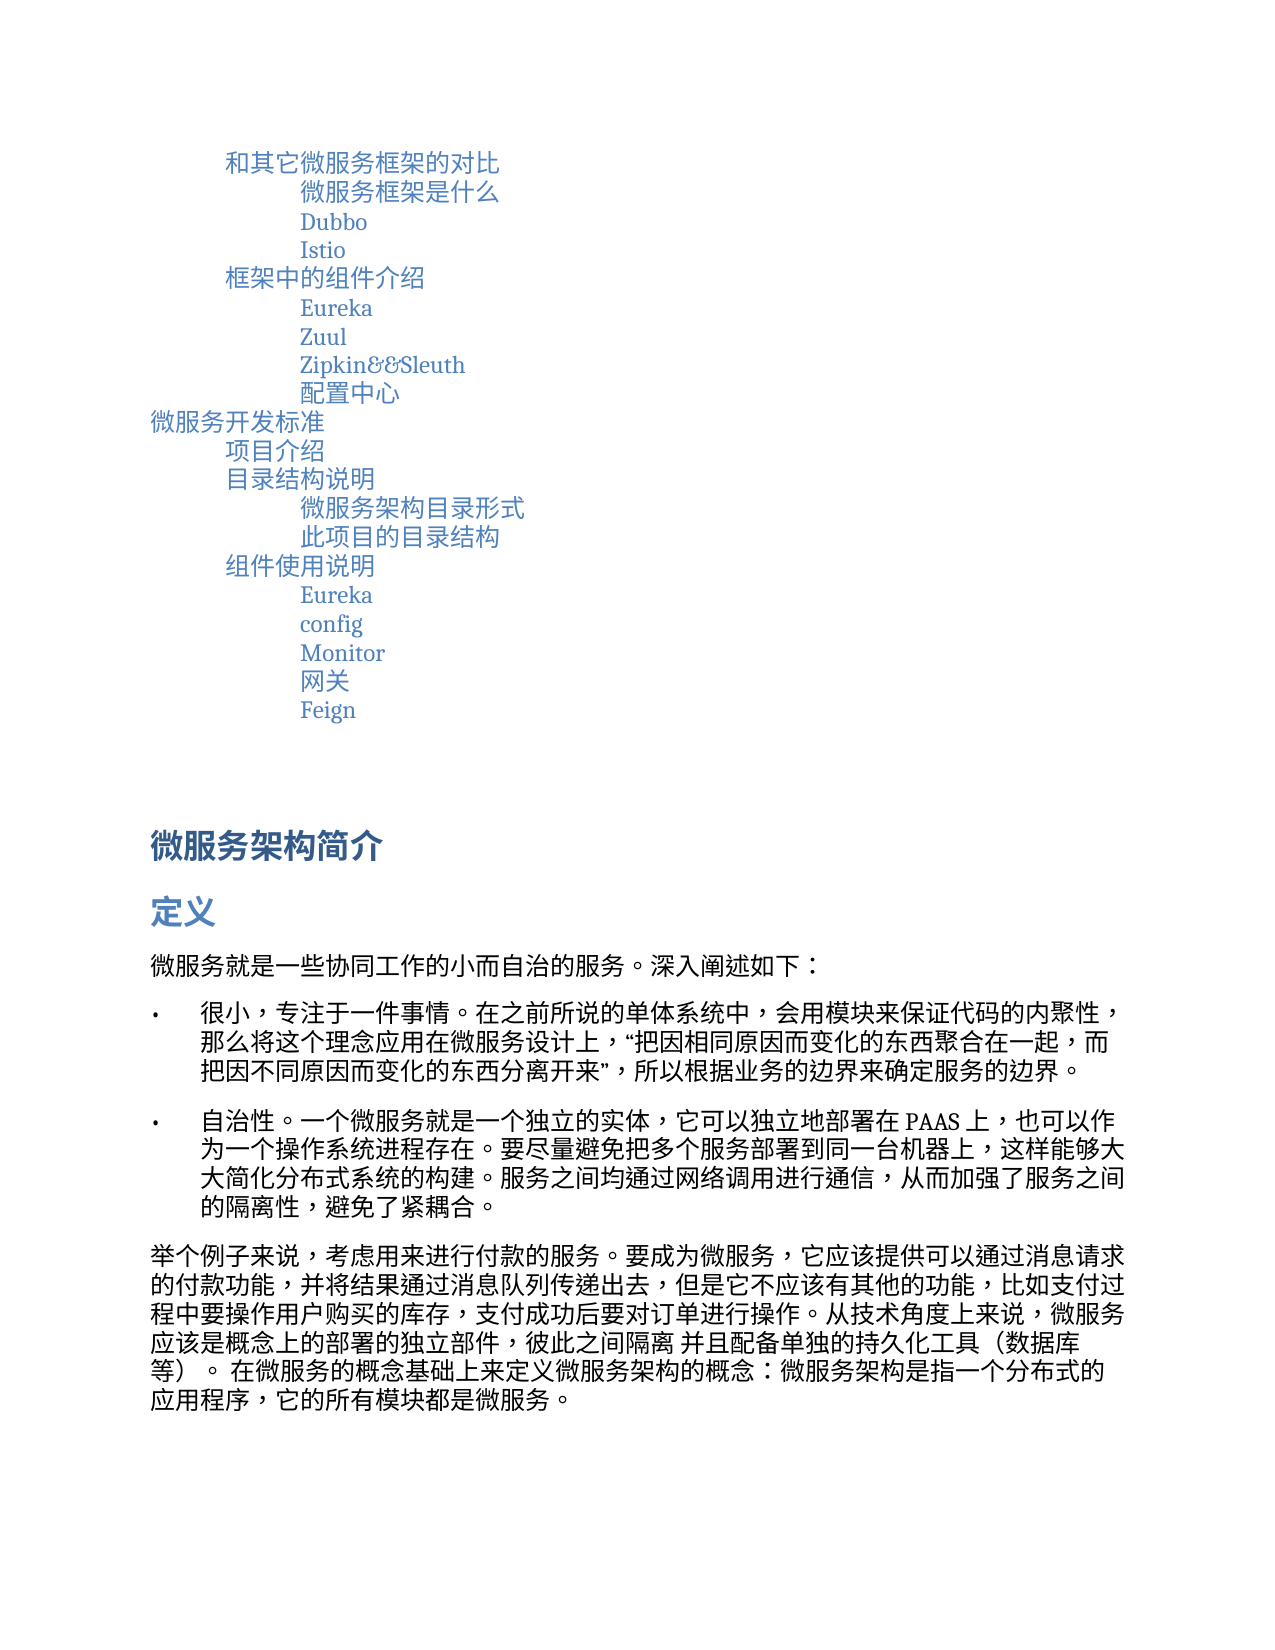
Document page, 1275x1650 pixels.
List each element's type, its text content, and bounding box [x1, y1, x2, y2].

list 很小，专注于一件事情。在之前所说的单体系统中，会用模块来保证代码的内聚性，那么将这个理念应用在微服务设计上，“把因相同原因而变化的东西聚合在一起，而把因不同原因而变化的东西分离开来”，所以根据业务的边界来确定服务的边界。 [150, 1000, 1125, 1087]
subtitle 微服务架构简介 [150, 822, 1125, 868]
subtitle 定义 [150, 889, 1125, 934]
text 举个例子来说，考虑用来进行付款的服务。要成为微服务，它应该提供可以通过消息请求的付款功能，并将结果通过消息队列传递出去，但是它不应该有其他的功能，比如支付过程中要操作用户购买的库存，支付成功后要对订单进行操作。从技术角度上来说，微服务应该是概念上的部署的独立部件，彼此之间隔离 并且配备单独的持久化工具（数据库等）。 在微服务的概念基础上来定义微服务架构的概念：微服务架构是指一个分布式的应用程序，它的所有模块都是微服务。 [150, 1243, 1125, 1416]
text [150, 150, 1125, 725]
text 微服务就是一些协同工作的小而自治的服务。深入阐述如下： [150, 953, 1125, 982]
list 自治性。一个微服务就是一个独立的实体，它可以独立地部署在PAAS 上，也可以作为一个操作系统进程存在。要尽量避免把多个服务部署到同一台机器上，这样能够大大简化分布式系统的构建。服务之间均通过网络调用进行通信，从而加强了服务之间的隔离性，避免了紧耦合。 [150, 1107, 1125, 1222]
